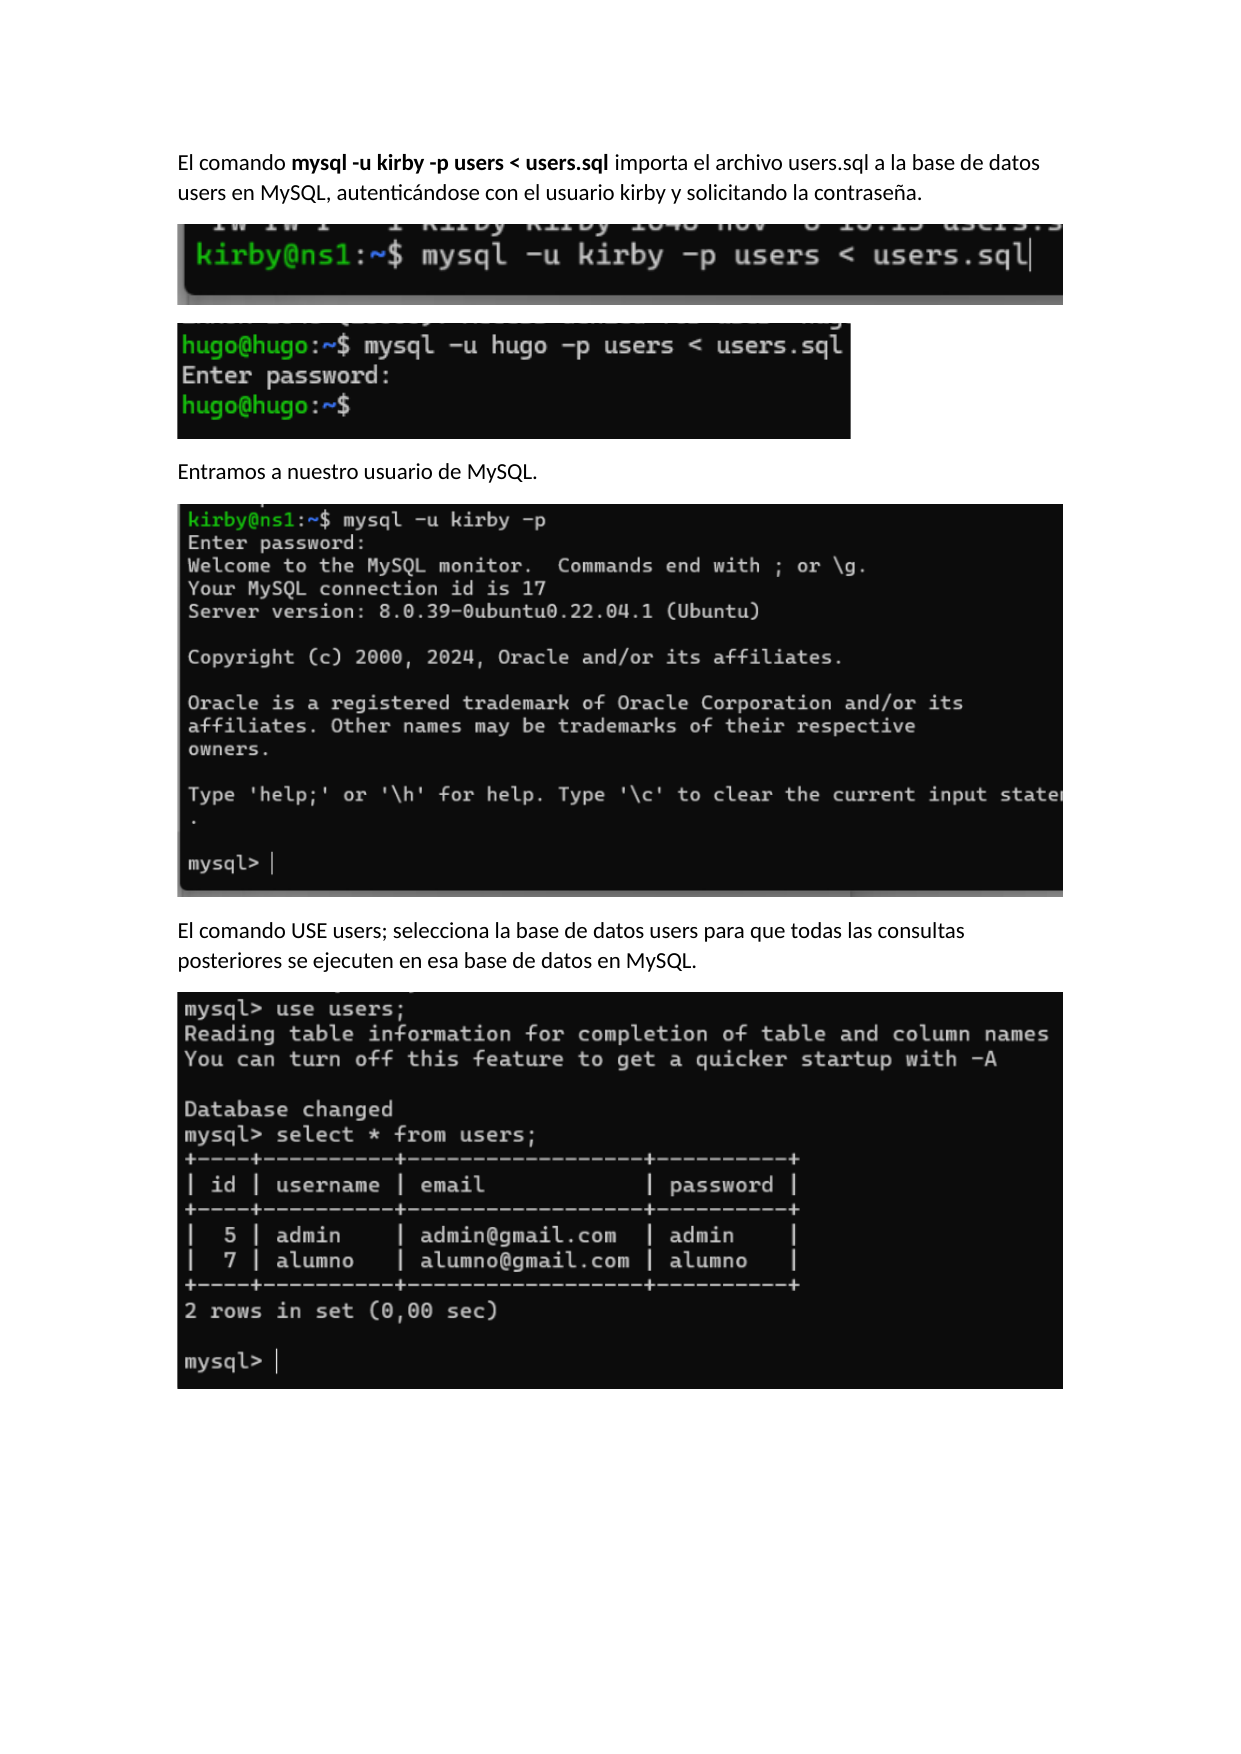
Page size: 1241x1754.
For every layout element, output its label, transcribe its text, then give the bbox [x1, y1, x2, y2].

picture [177, 504, 1063, 897]
picture [177, 992, 1063, 1389]
text Entramos a nuestro usuario de MySQL. [177, 457, 1063, 486]
picture [177, 224, 1063, 305]
picture [177, 323, 851, 439]
text El comando mysql -u kirby -p users < users.sql importa el archivo users.sql a la base de datos users en MySQL, autenticándose con el usuario kirby y solicitando la contraseña. [177, 148, 1063, 206]
text El comando USE users; selecciona la base de datos users para que todas las consultas posteriores se ejecuten en esa base de datos en MySQL. [177, 916, 1063, 974]
